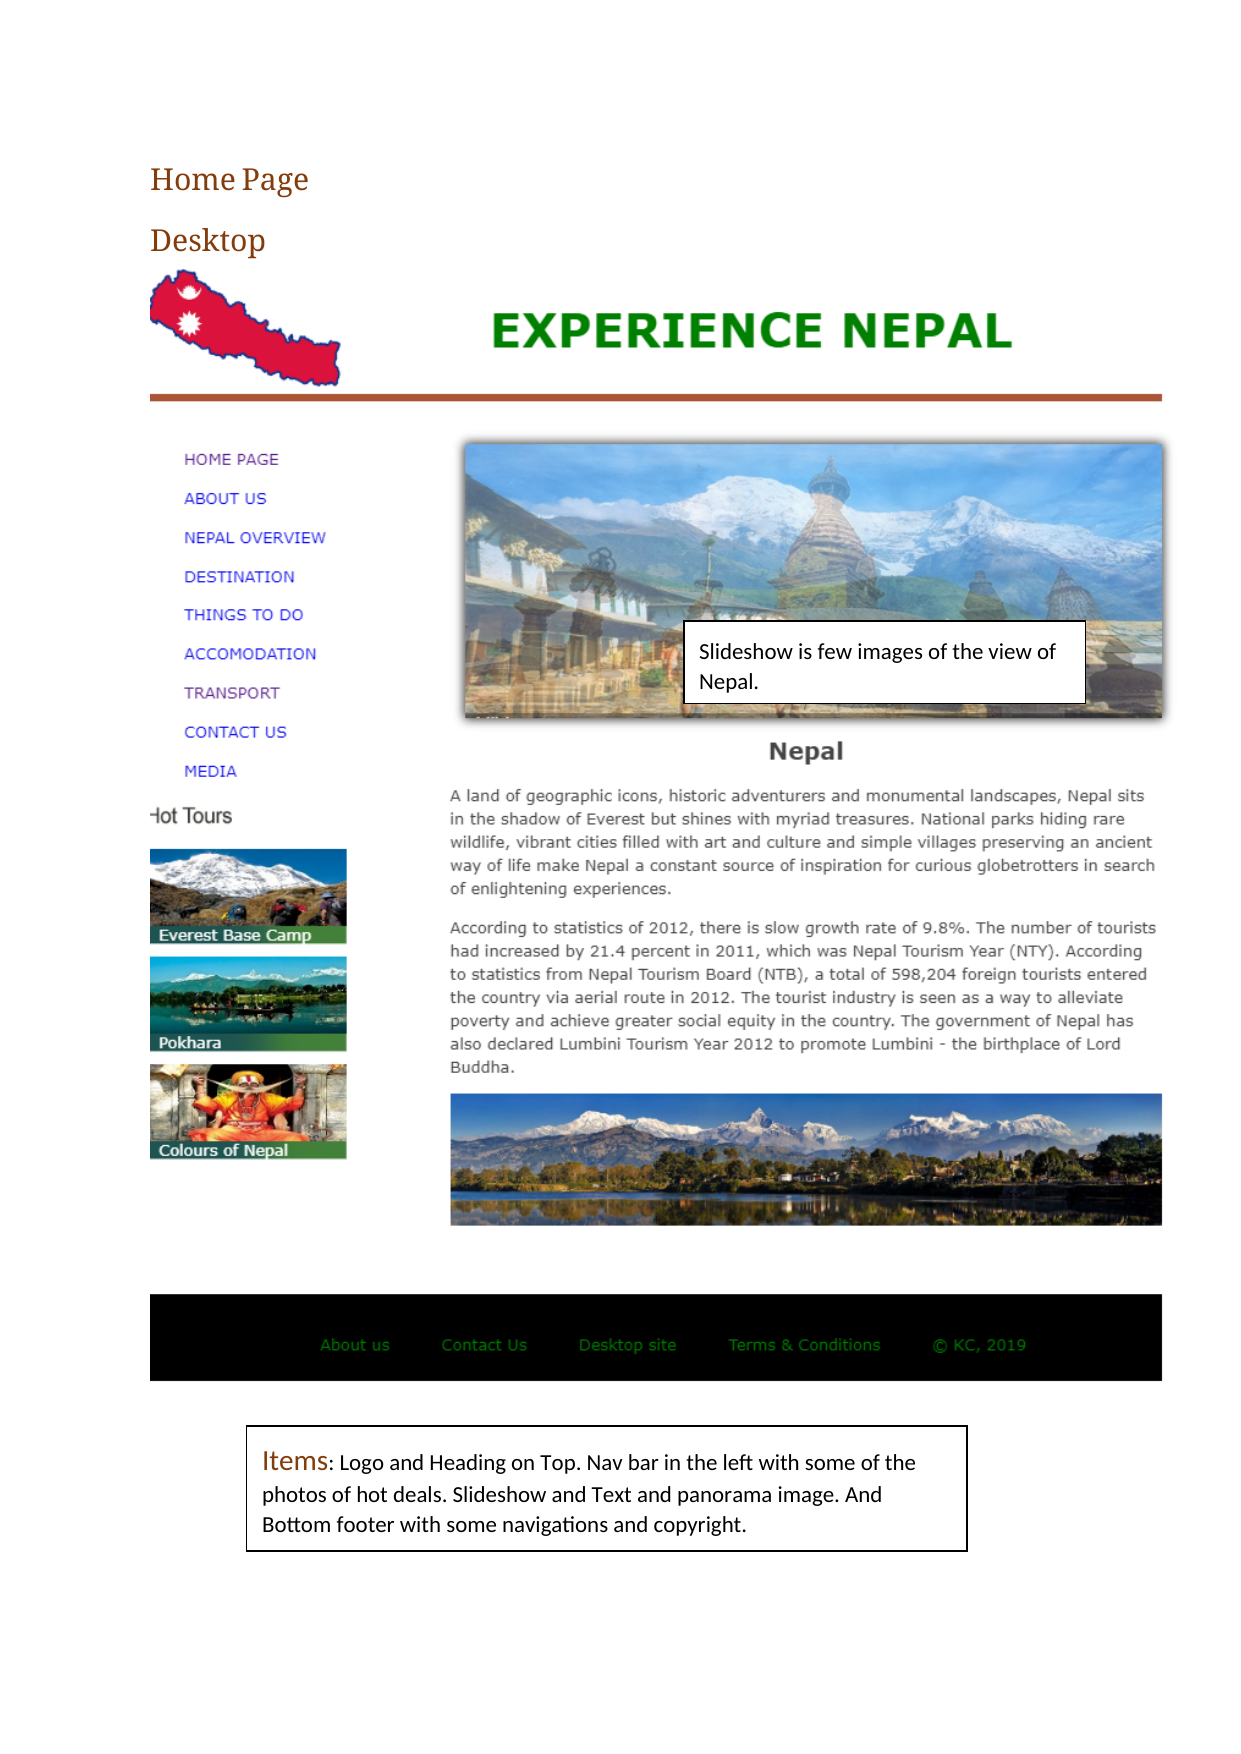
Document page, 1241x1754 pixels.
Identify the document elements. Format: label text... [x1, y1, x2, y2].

text Desktop [150, 219, 1090, 262]
picture [150, 262, 1178, 1408]
text Home Page [150, 158, 1090, 199]
